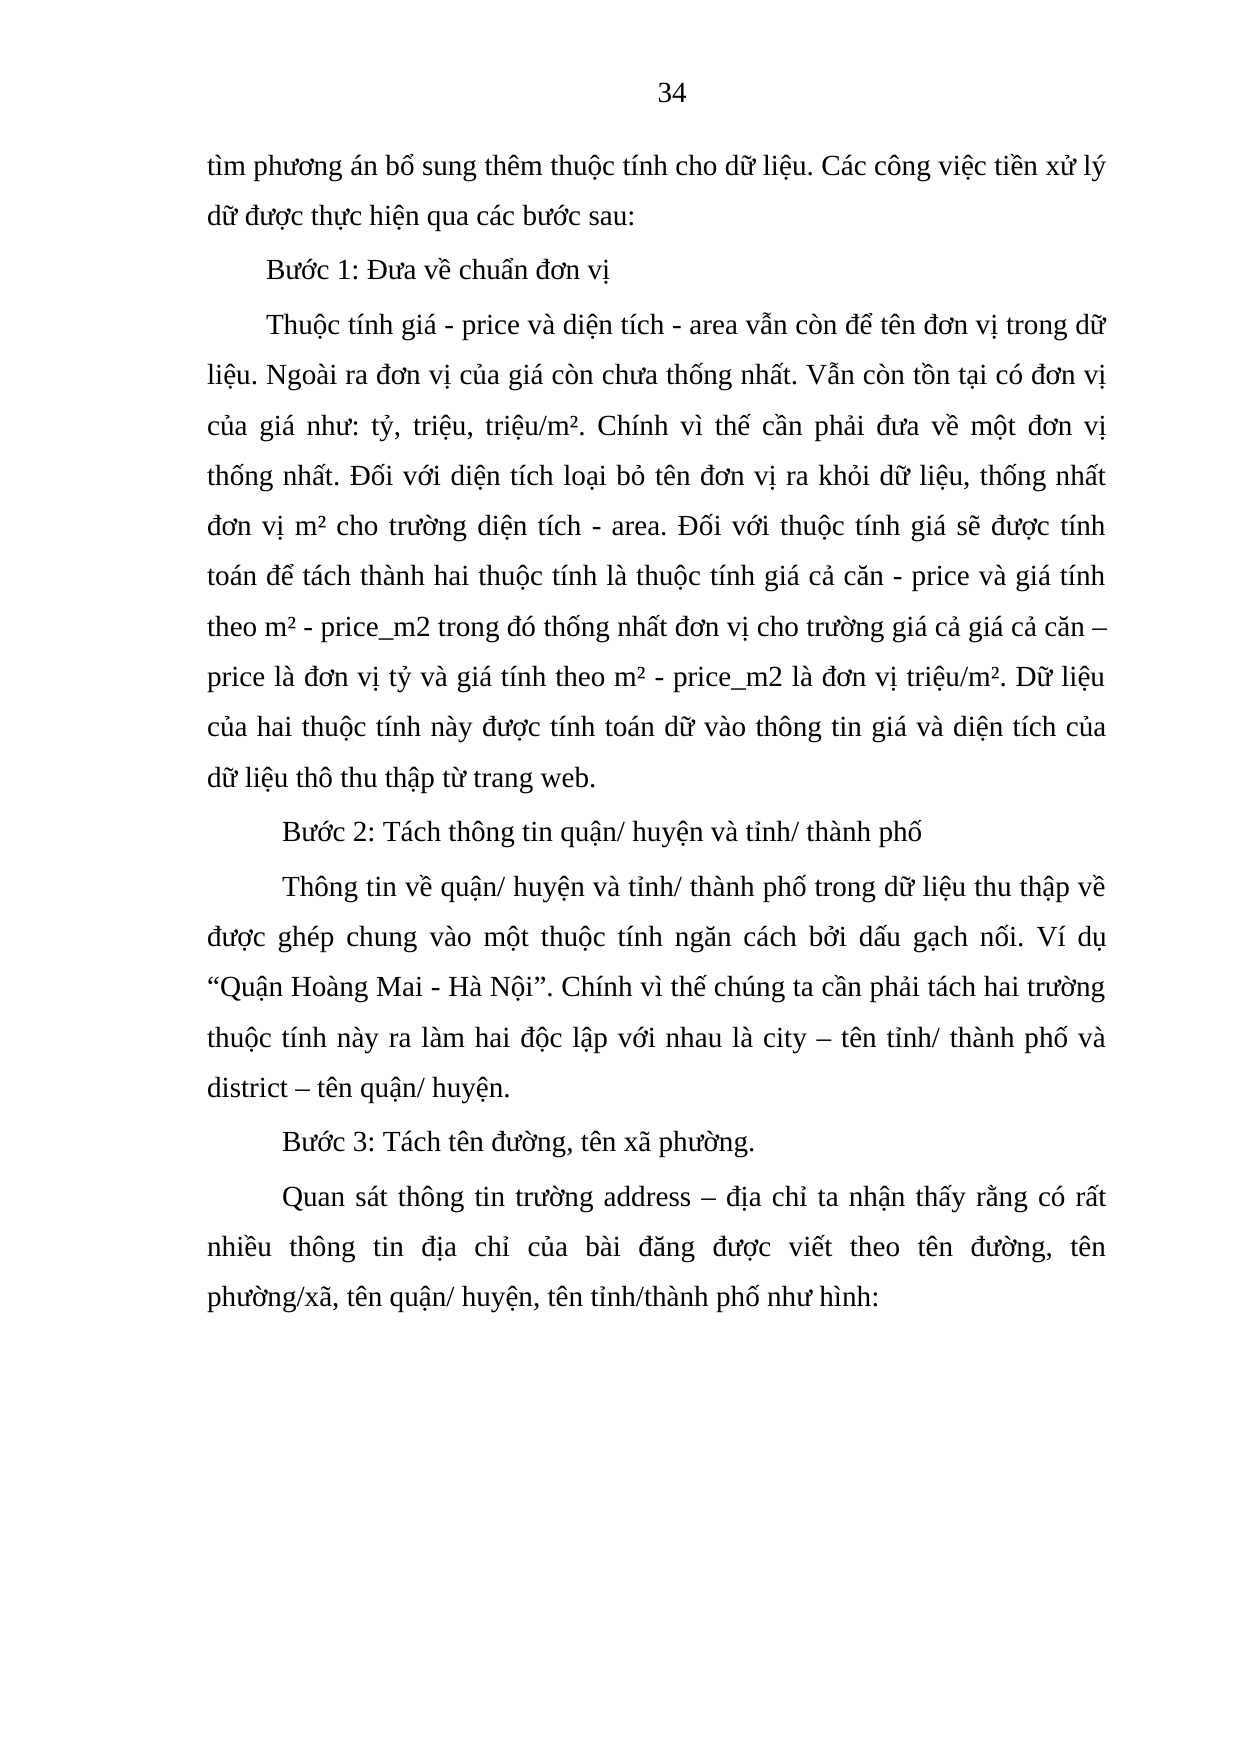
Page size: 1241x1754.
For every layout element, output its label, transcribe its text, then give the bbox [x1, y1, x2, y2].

text Bước 1: Đưa về chuẩn đơn vị [207, 252, 1107, 286]
text Thông tin về quận/ huyện và tỉnh/ thành phố trong dữ liệu thu thập về được ghép chung vào một thuộc tính ngăn cách bởi dấu gạch nối. Ví dụ “Quận Hoàng Mai - Hà Nội”. Chính vì thế chúng ta cần phải tách hai trường thuộc tính này ra làm hai độc lập với nhau là city – tên tỉnh/ thành phố và district – tên quận/ huyện. [207, 869, 1107, 1103]
text Thuộc tính giá - price và diện tích - area vẫn còn để tên đơn vị trong dữ liệu. Ngoài ra đơn vị của giá còn chưa thống nhất. Vẫn còn tồn tại có đơn vị của giá như: tỷ, triệu, triệu/m². Chính vì thế cần phải đưa về một đơn vị thống nhất. Đối với diện tích loại bỏ tên đơn vị ra khỏi dữ liệu, thống nhất đơn vị m² cho trường diện tích - area. Đối với thuộc tính giá sẽ được tính toán để tách thành hai thuộc tính là thuộc tính giá cả căn - price và giá tính theo m² - price_m2 trong đó thống nhất đơn vị cho trường giá cả giá cả căn – price là đơn vị tỷ và giá tính theo m² - price_m2 là đơn vị triệu/m². Dữ liệu của hai thuộc tính này được tính toán dữ vào thông tin giá và diện tích của dữ liệu thô thu thập từ trang web. [207, 307, 1107, 793]
text Bước 3: Tách tên đường, tên xã phường. [207, 1124, 1107, 1158]
text Bước 2: Tách thông tin quận/ huyện và tỉnh/ thành phố [207, 814, 1107, 848]
text Quan sát thông tin trường address – địa chỉ ta nhận thấy rằng có rất nhiều thông tin địa chỉ của bài đăng được viết theo tên đường, tên phường/xã, tên quận/ huyện, tên tỉnh/thành phố như hình: [207, 1179, 1107, 1313]
